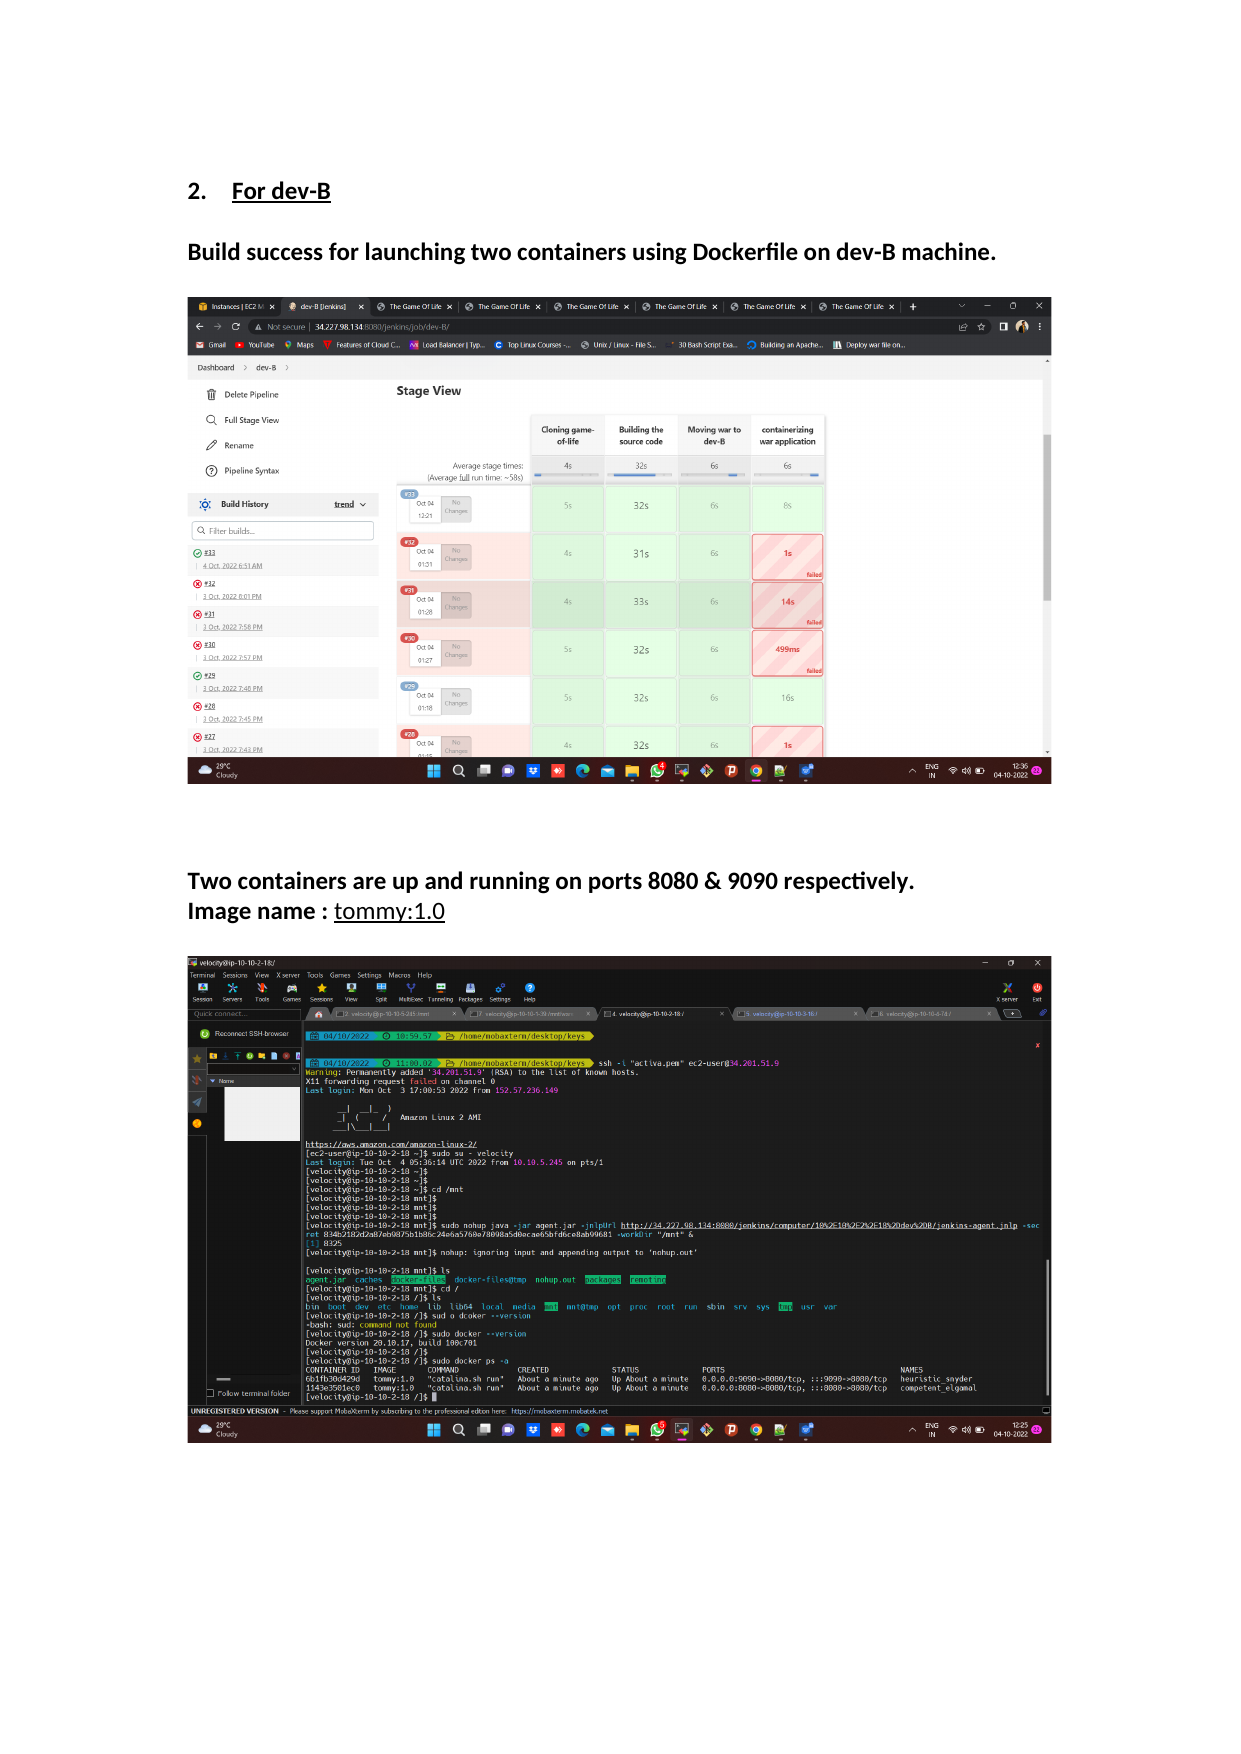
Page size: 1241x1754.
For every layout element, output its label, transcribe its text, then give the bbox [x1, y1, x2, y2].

picture [187, 956, 1052, 1443]
list Image name : tommy:1.0 [187, 895, 1053, 926]
list For dev-B [187, 175, 1053, 206]
picture [187, 297, 1052, 784]
list Two containers are up and running on ports 8080 & 9090 respectively. [187, 865, 1053, 895]
list Build success for launching two containers using Dockerfile on dev-B machine. [187, 236, 1053, 267]
